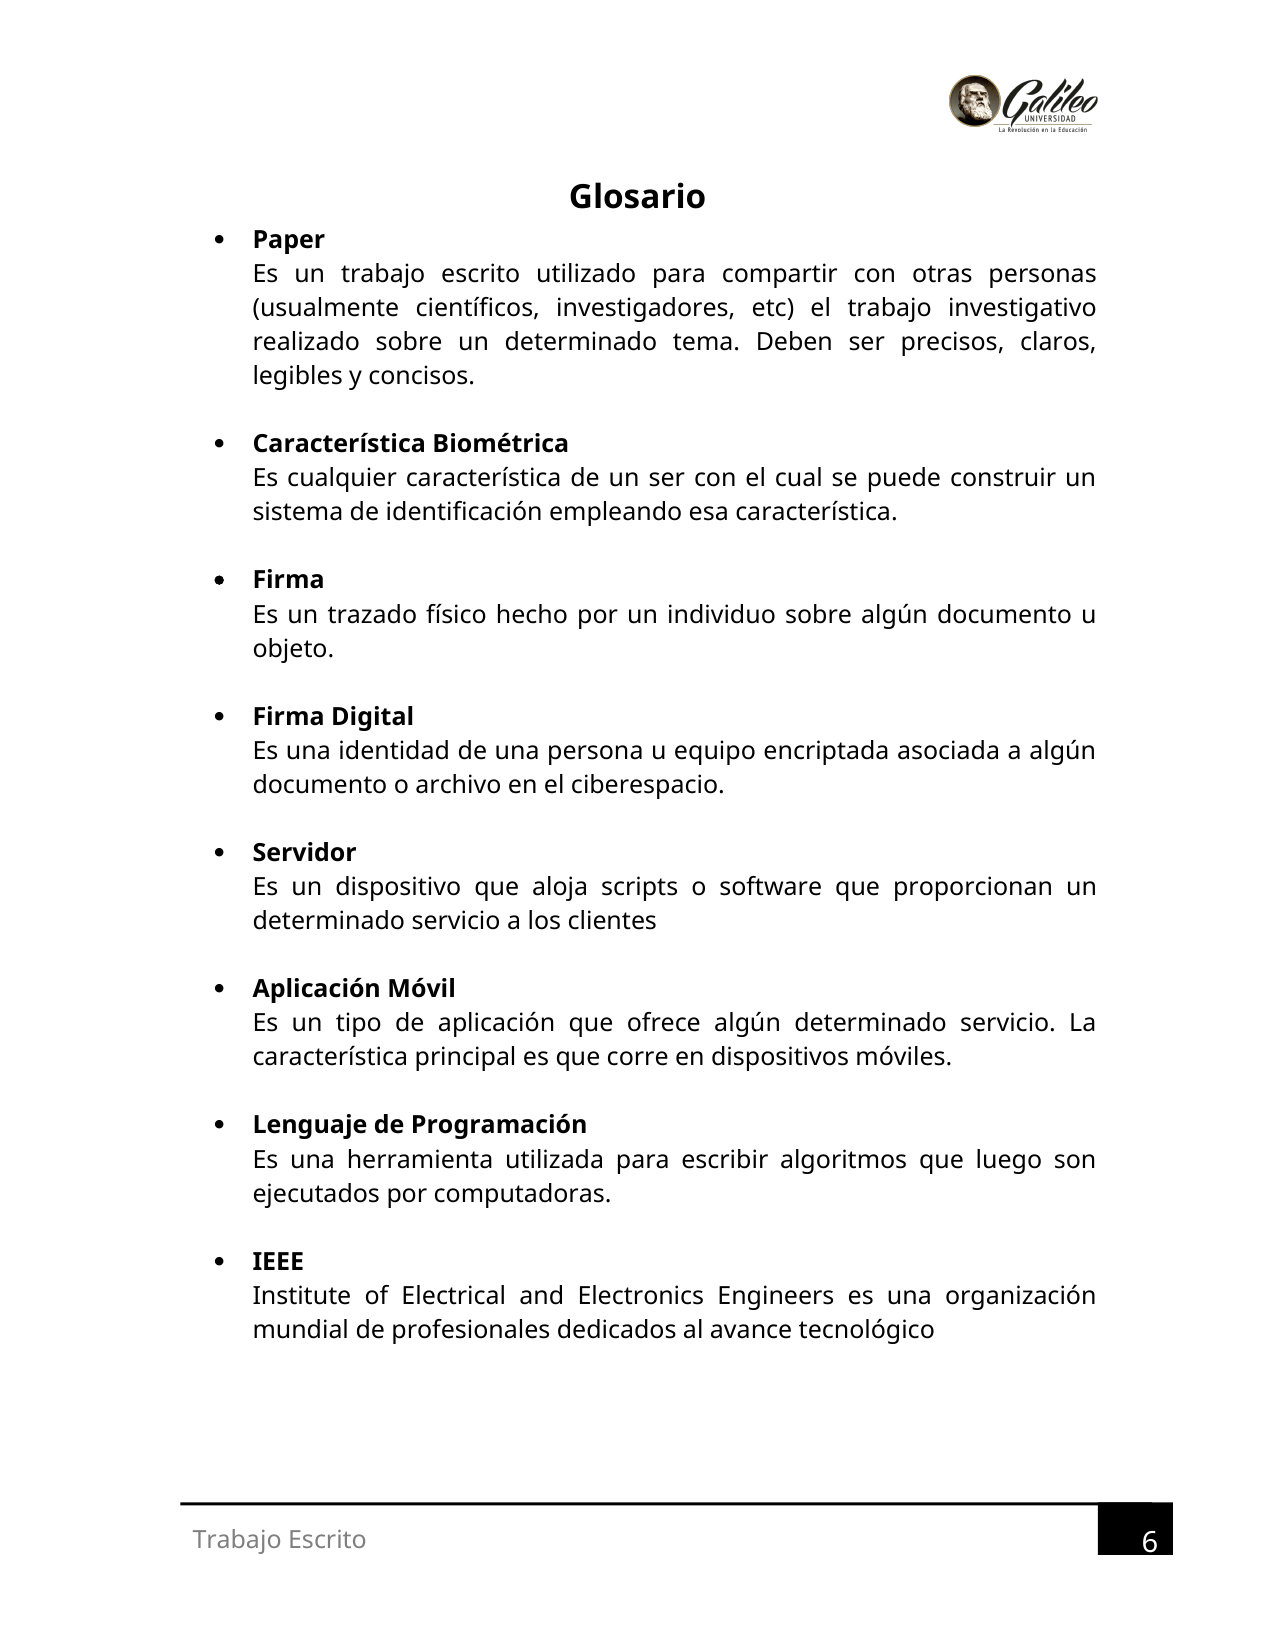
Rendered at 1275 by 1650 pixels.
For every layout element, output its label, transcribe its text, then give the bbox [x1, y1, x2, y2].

text Es un tipo de aplicación que ofrece algún determinado servicio. La característica principal es que corre en dispositivos móviles. [252, 1005, 1098, 1073]
text Es un trazado físico hecho por un individuo sobre algún documento u objeto. [252, 596, 1098, 664]
text Es una identidad de una persona u equipo encriptada asociada a algún documento o archivo en el ciberespacio. [252, 732, 1098, 801]
subtitle Glosario [177, 173, 1098, 218]
text Es un dispositivo que aloja scripts o software que proporcionan un determinado servicio a los clientes [252, 869, 1098, 937]
text Es cualquier característica de un ser con el cual se puede construir un sistema de identificación empleando esa característica. [252, 460, 1098, 528]
picture [949, 75, 1098, 132]
list Aplicación Móvil [215, 971, 1098, 1005]
text Es un trabajo escrito utilizado para compartir con otras personas (usualmente científicos, investigadores, etc) el trabajo investigativo realizado sobre un determinado tema. Deben ser precisos, claros, legibles y concisos. [252, 256, 1098, 392]
list IEEE [215, 1243, 1098, 1277]
text Es una herramienta utilizada para escribir algoritmos que luego son ejecutados por computadoras. [252, 1141, 1098, 1209]
list Firma Digital [215, 698, 1098, 732]
list Firma [215, 562, 1098, 596]
list Lenguaje de Programación [215, 1107, 1098, 1141]
list Paper [215, 222, 1098, 256]
list Servidor [215, 835, 1098, 869]
text Institute of Electrical and Electronics Engineers es una organización mundial de profesionales dedicados al avance tecnológico [252, 1277, 1098, 1346]
list Característica Biométrica [215, 426, 1098, 460]
